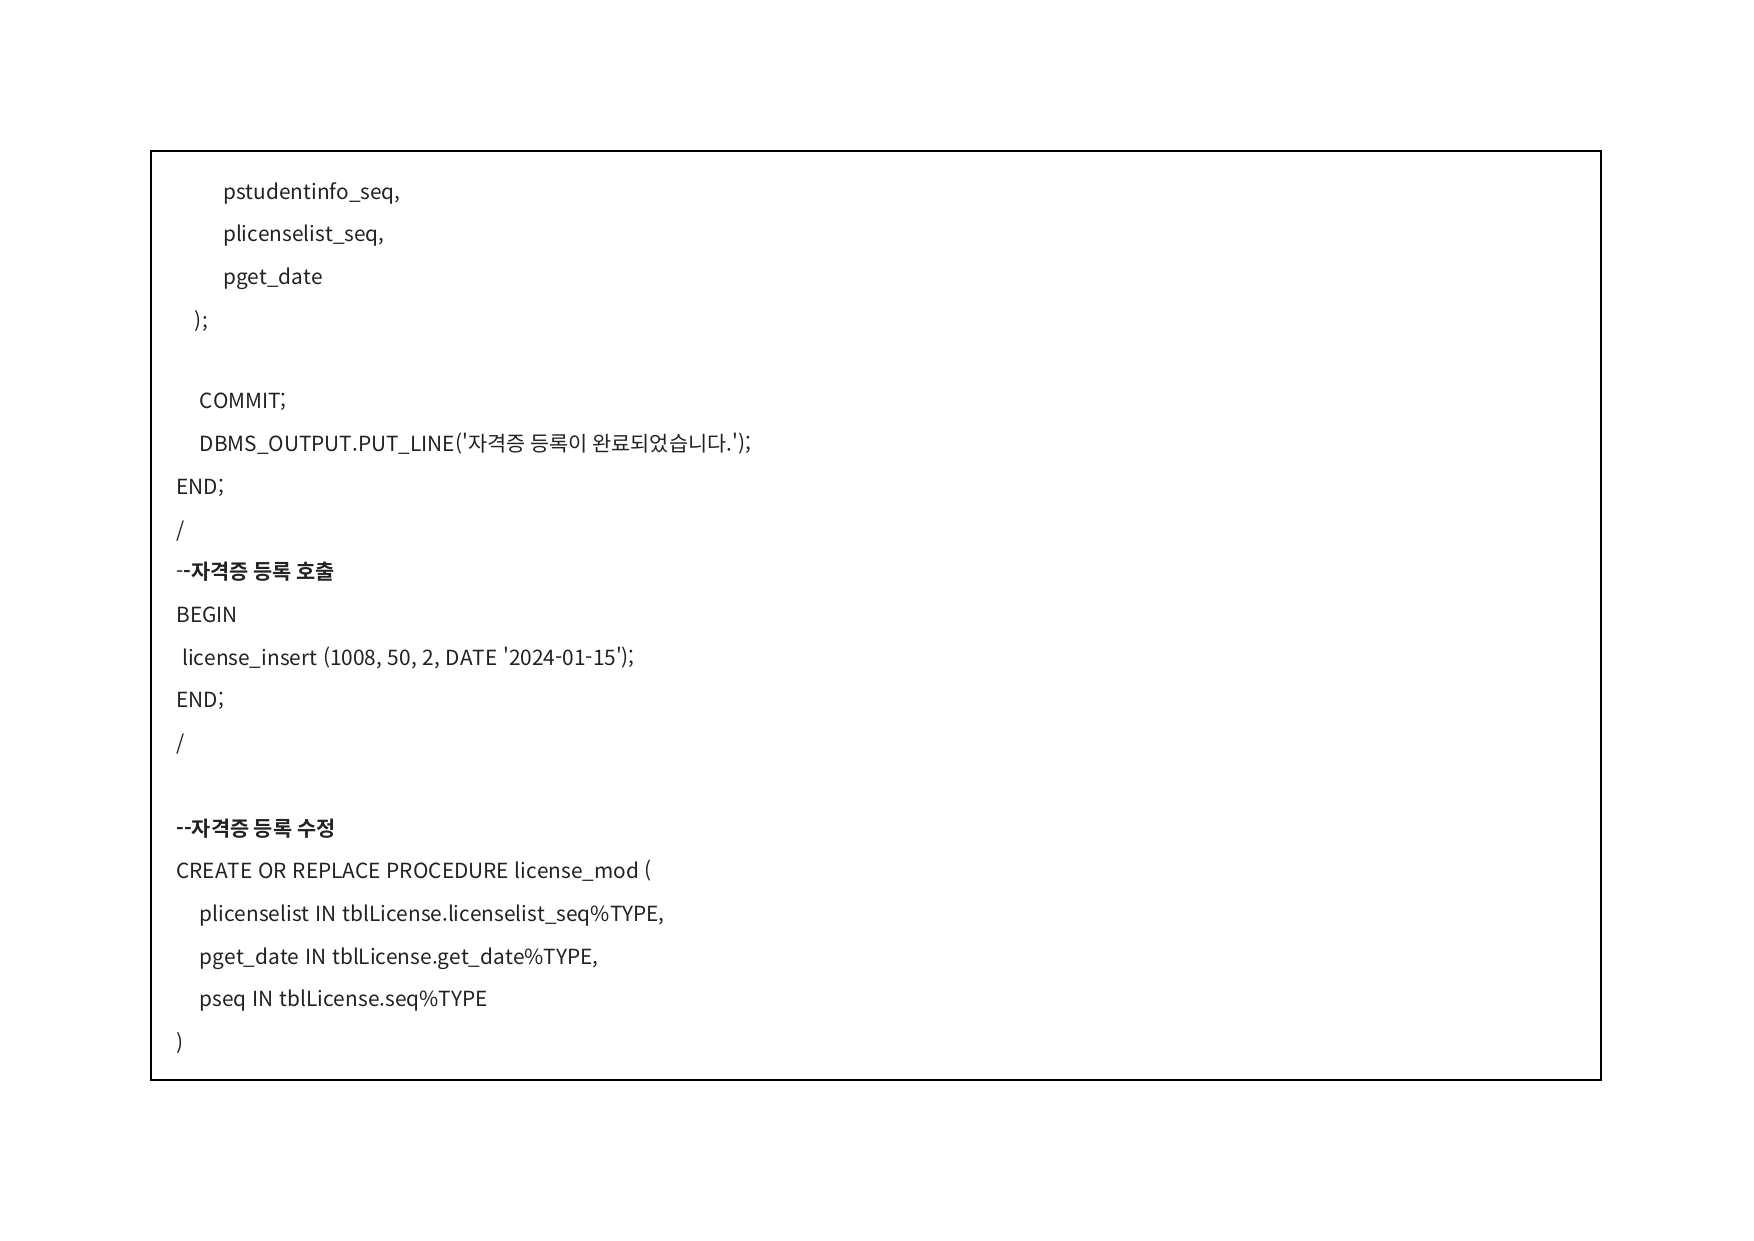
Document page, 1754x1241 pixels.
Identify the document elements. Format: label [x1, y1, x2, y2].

table_cell [152, 152, 1600, 1078]
